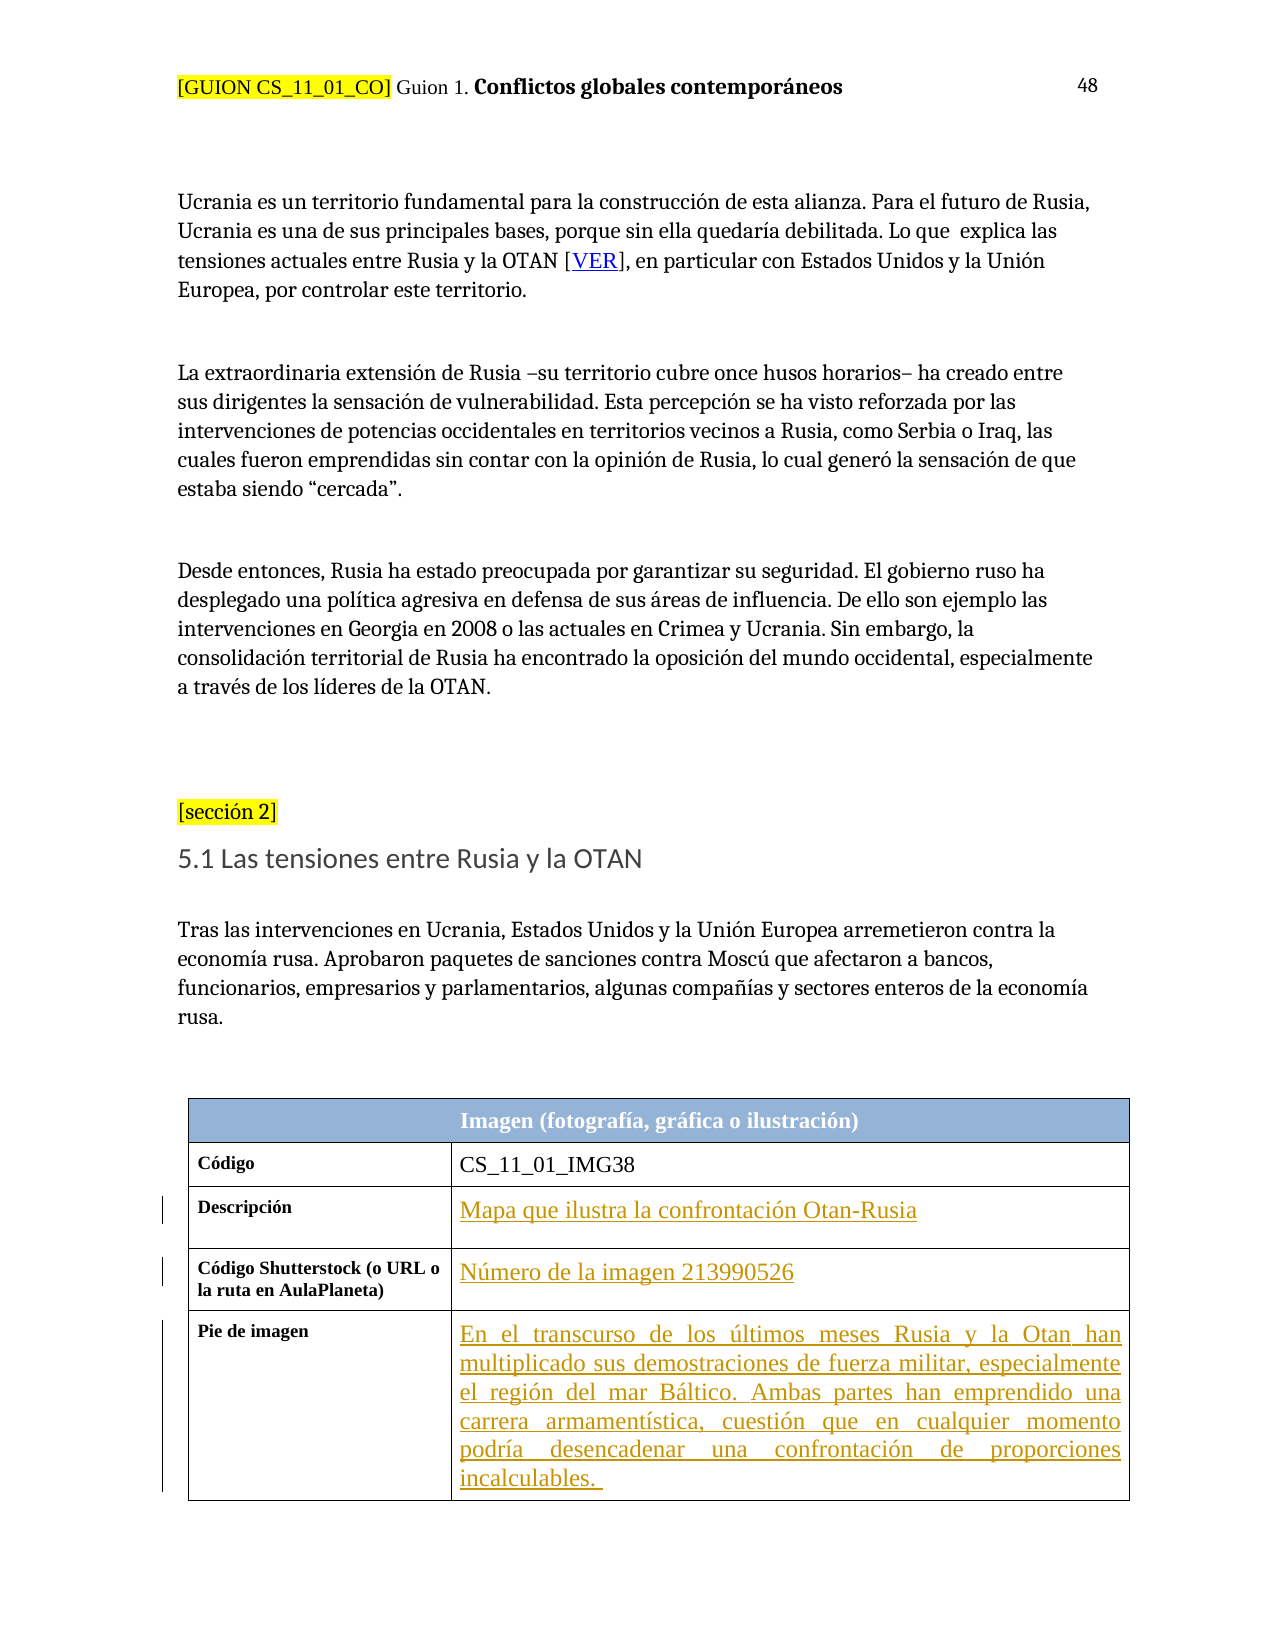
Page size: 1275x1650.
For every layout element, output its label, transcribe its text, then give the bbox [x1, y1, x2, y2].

subtitle 5.1 Las tensiones entre Rusia y la OTAN [177, 840, 1098, 876]
table_cell Código [189, 1143, 451, 1186]
table_header Imagen (fotografía, gráfica o ilustración) [189, 1099, 1129, 1142]
text [sección 2] [177, 798, 1098, 825]
table_cell Código Shutterstock (o URL o la ruta en AulaPlaneta) [189, 1249, 451, 1310]
table_cell [452, 1311, 1129, 1500]
table_cell CS_11_01_IMG38 [452, 1143, 1129, 1186]
text Tras las intervenciones en Ucrania, Estados Unidos y la Unión Europea arremetieron contra la economía rusa. Aprobaron paquetes de sanciones contra Moscú que afectaron a bancos, funcionarios, empresarios y parlamentarios, algunas compañías y sectores enteros de la economía rusa. [177, 917, 1098, 1030]
text La extraordinaria extensión de Rusia –su territorio cubre once husos horarios– ha creado entre sus dirigentes la sensación de vulnerabilidad. Esta percepción se ha visto reforzada por las intervenciones de potencias occidentales en territorios vecinos a Rusia, como Serbia o Iraq, las cuales fueron emprendidas sin contar con la opinión de Rusia, lo cual generó la sensación de que estaba siendo “cercada”. [177, 359, 1098, 502]
table_cell [452, 1187, 1129, 1248]
text Desde entonces, Rusia ha estado preocupada por garantizar su seguridad. El gobierno ruso ha desplegado una política agresiva en defensa de sus áreas de influencia. De ello son ejemplo las intervenciones en Georgia en 2008 o las actuales en Crimea y Ucrania. Sin embargo, la consolidación territorial de Rusia ha encontrado la oposición del mundo occidental, especialmente a través de los líderes de la OTAN. [177, 558, 1098, 701]
table_cell [452, 1249, 1129, 1310]
table_cell Pie de imagen [189, 1311, 451, 1500]
text Ucrania es un territorio fundamental para la construcción de esta alianza. Para el futuro de Rusia, Ucrania es una de sus principales bases, porque sin ella quedaría debilitada. Lo que explica las tensiones actuales entre Rusia y la OTAN [VER], en particular con Estados Unidos y la Unión Europea, por controlar este territorio. [177, 189, 1098, 303]
table_cell Descripción [189, 1187, 451, 1248]
